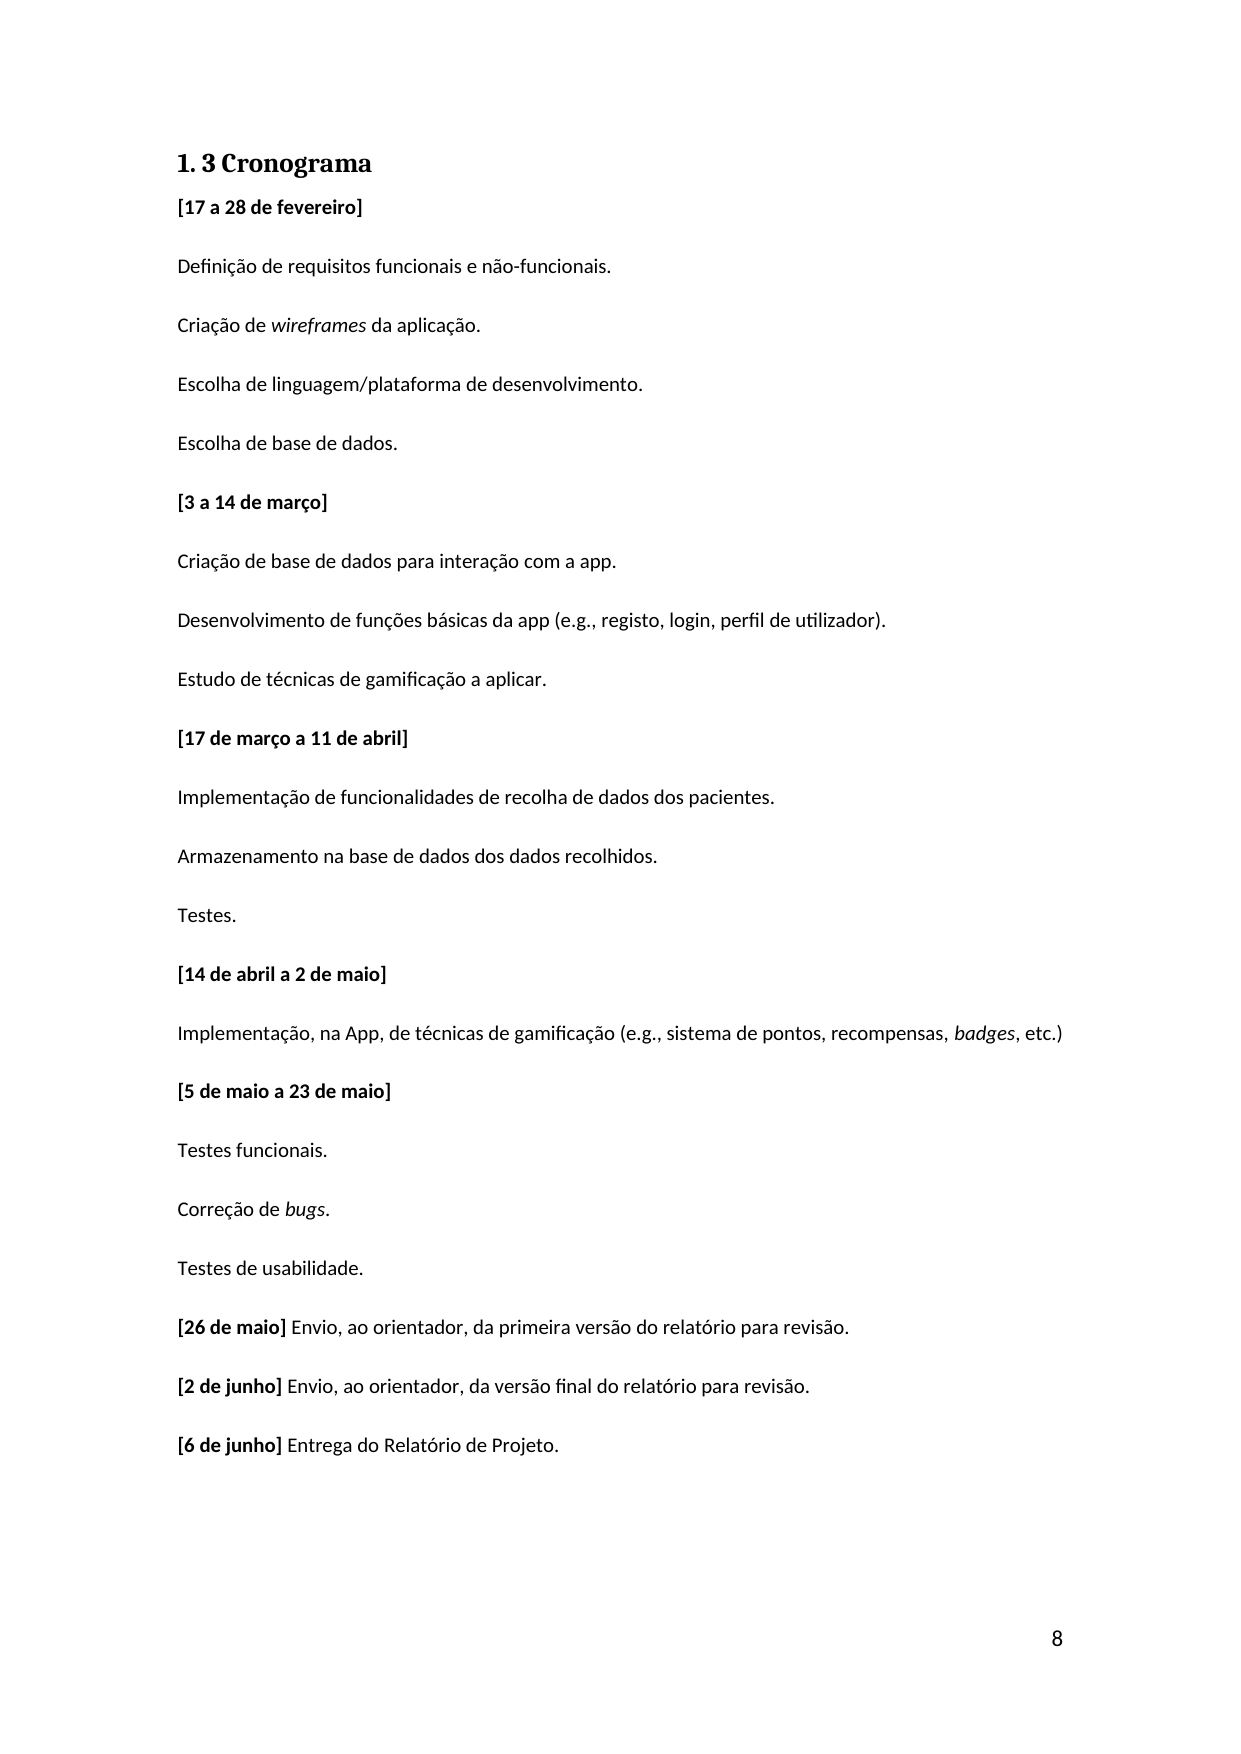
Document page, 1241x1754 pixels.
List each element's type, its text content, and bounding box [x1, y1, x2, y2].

text [2 de junho] Envio, ao orientador, da versão final do relatório para revisão. [177, 1373, 1063, 1399]
text Testes funcionais. [177, 1138, 1063, 1163]
text Escolha de linguagem/plataforma de desenvolvimento. [177, 371, 1063, 397]
text Estudo de técnicas de gamificação a aplicar. [177, 666, 1063, 691]
text [17 a 28 de fevereiro] [177, 194, 1063, 220]
subtitle 1. 3 Cronograma [177, 148, 1063, 179]
text Testes. [177, 902, 1063, 927]
text Criação de wireframes da aplicação. [177, 312, 1063, 338]
text Definição de requisitos funcionais e não-funcionais. [177, 253, 1063, 279]
text [5 de maio a 23 de maio] [177, 1079, 1063, 1104]
text Implementação, na App, de técnicas de gamificação (e.g., sistema de pontos, recompensas, badges, etc.) [177, 1020, 1063, 1045]
text Correção de bugs. [177, 1197, 1063, 1222]
text Escolha de base de dados. [177, 430, 1063, 456]
text Implementação de funcionalidades de recolha de dados dos pacientes. [177, 784, 1063, 809]
text [17 de março a 11 de abril] [177, 725, 1063, 750]
text [14 de abril a 2 de maio] [177, 961, 1063, 986]
text [26 de maio] Envio, ao orientador, da primeira versão do relatório para revisão. [177, 1314, 1063, 1340]
text Armazenamento na base de dados dos dados recolhidos. [177, 843, 1063, 868]
text Testes de usabilidade. [177, 1256, 1063, 1281]
text [3 a 14 de março] [177, 489, 1063, 514]
text [6 de junho] Entrega do Relatório de Projeto. [177, 1432, 1063, 1458]
text Criação de base de dados para interação com a app. [177, 548, 1063, 573]
text Desenvolvimento de funções básicas da app (e.g., registo, login, perfil de utilizador). [177, 607, 1063, 632]
